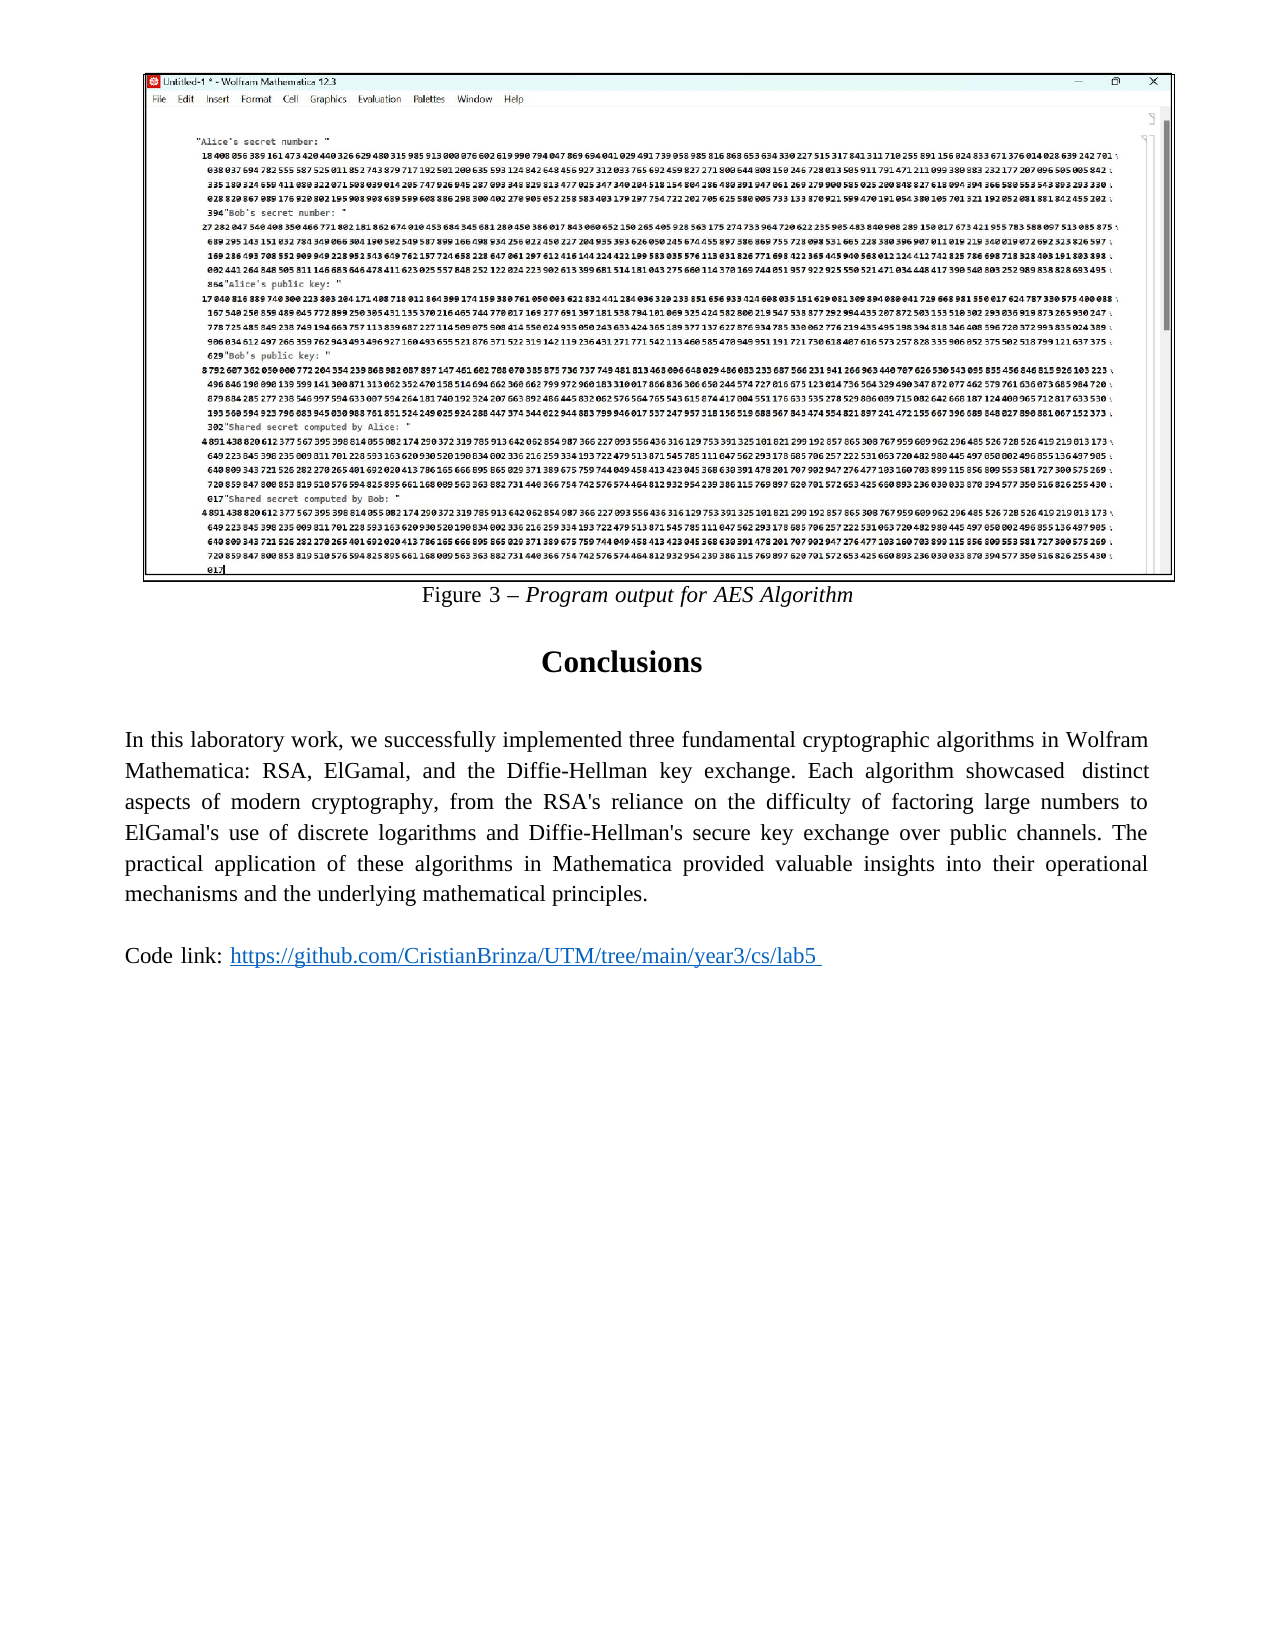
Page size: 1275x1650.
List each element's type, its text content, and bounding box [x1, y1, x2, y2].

picture [144, 75, 1174, 581]
text Code link: https://github.com/CristianBrinza/UTM/tree/main/year3/cs/lab5 [124, 942, 1167, 969]
text Figure 3 – Program output for AES Algorithm [419, 581, 855, 608]
picture [147, 75, 1170, 573]
text In this laboratory work, we successfully implemented three fundamental cryptographic algorithms in Wolfram Mathematica: RSA, ElGamal, and the Diffie-Hellman key exchange. Each algorithm showcased distinct aspects of modern cryptography, from the RSA's reliance on the difficulty of factoring large numbers to ElGamal's use of discrete logarithms and Diffie-Hellman's secure key exchange over public channels. The practical application of these algorithms in Mathematica provided valuable insights into their operational mechanisms and the underlying mathematical principles. [124, 726, 1150, 907]
subtitle Conclusions [226, 643, 1017, 679]
